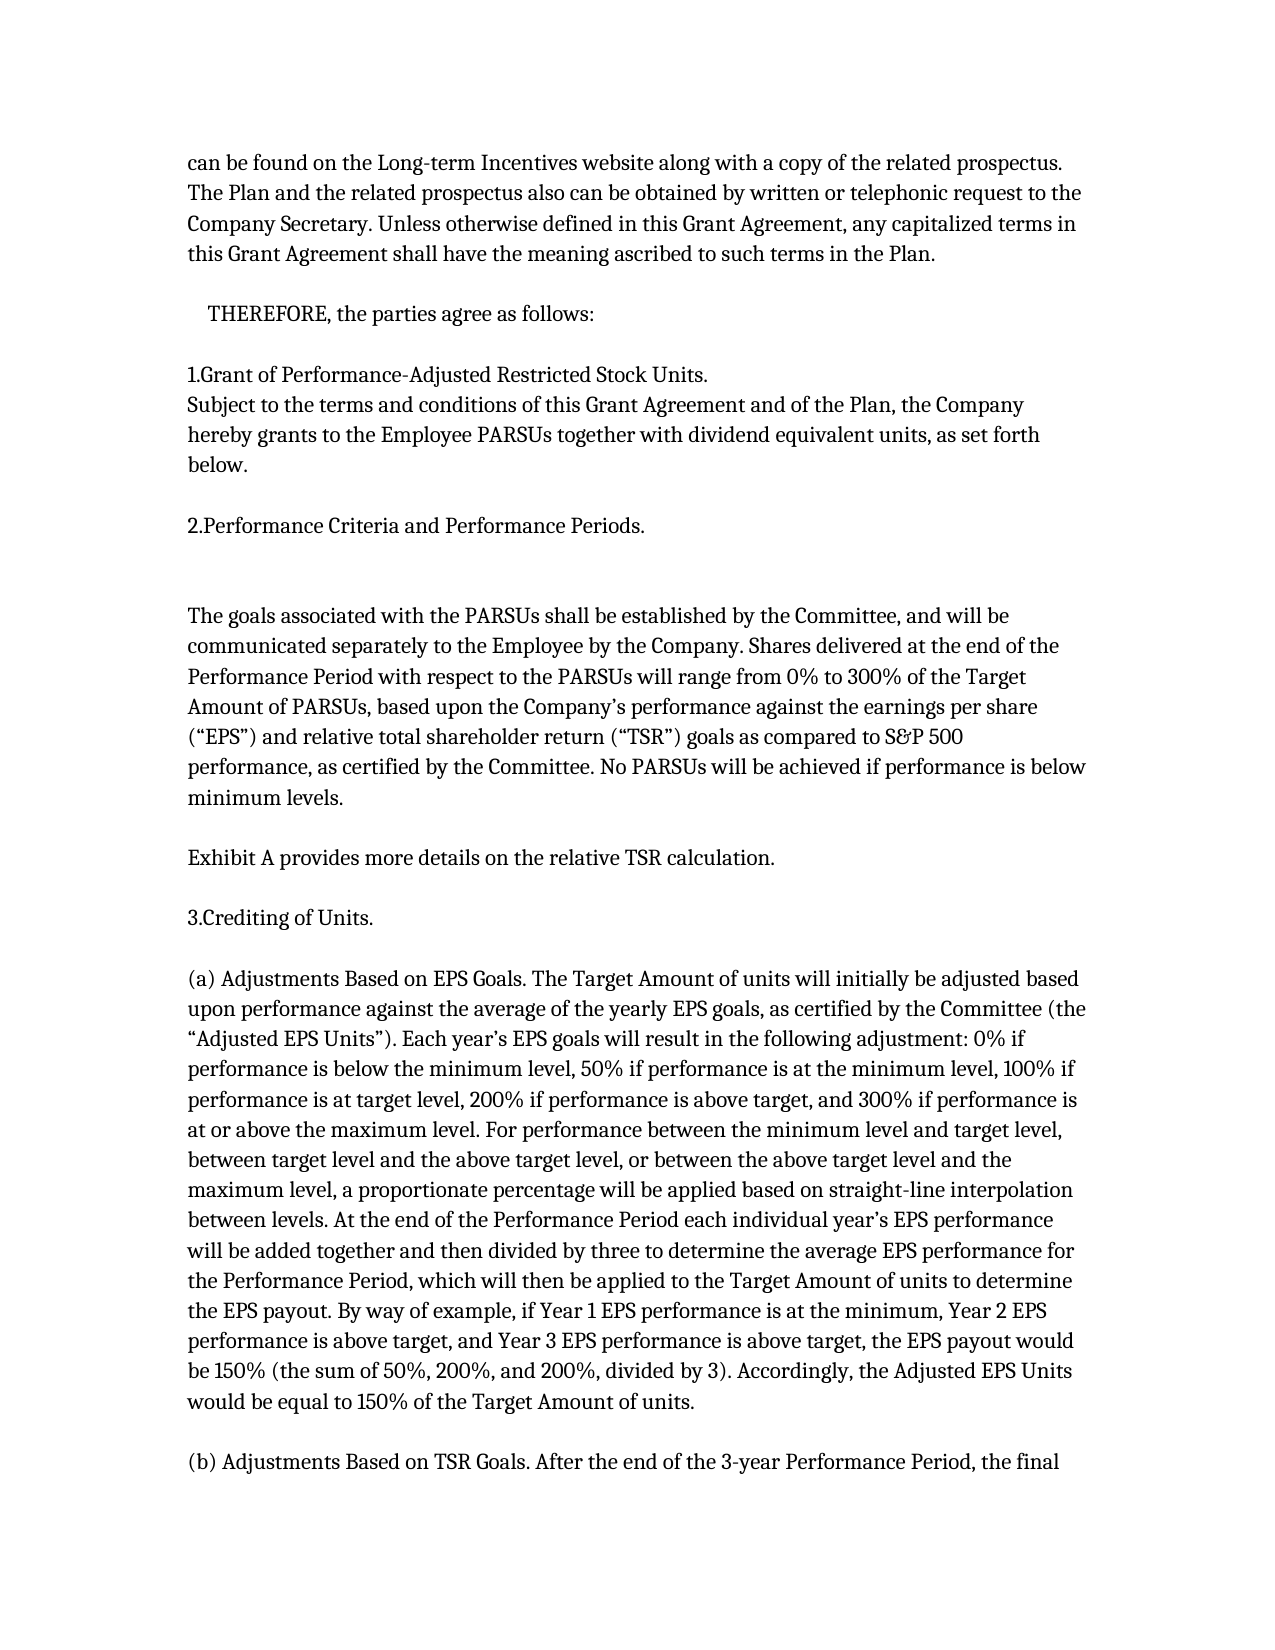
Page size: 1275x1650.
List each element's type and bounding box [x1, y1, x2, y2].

text [187, 150, 1087, 1475]
